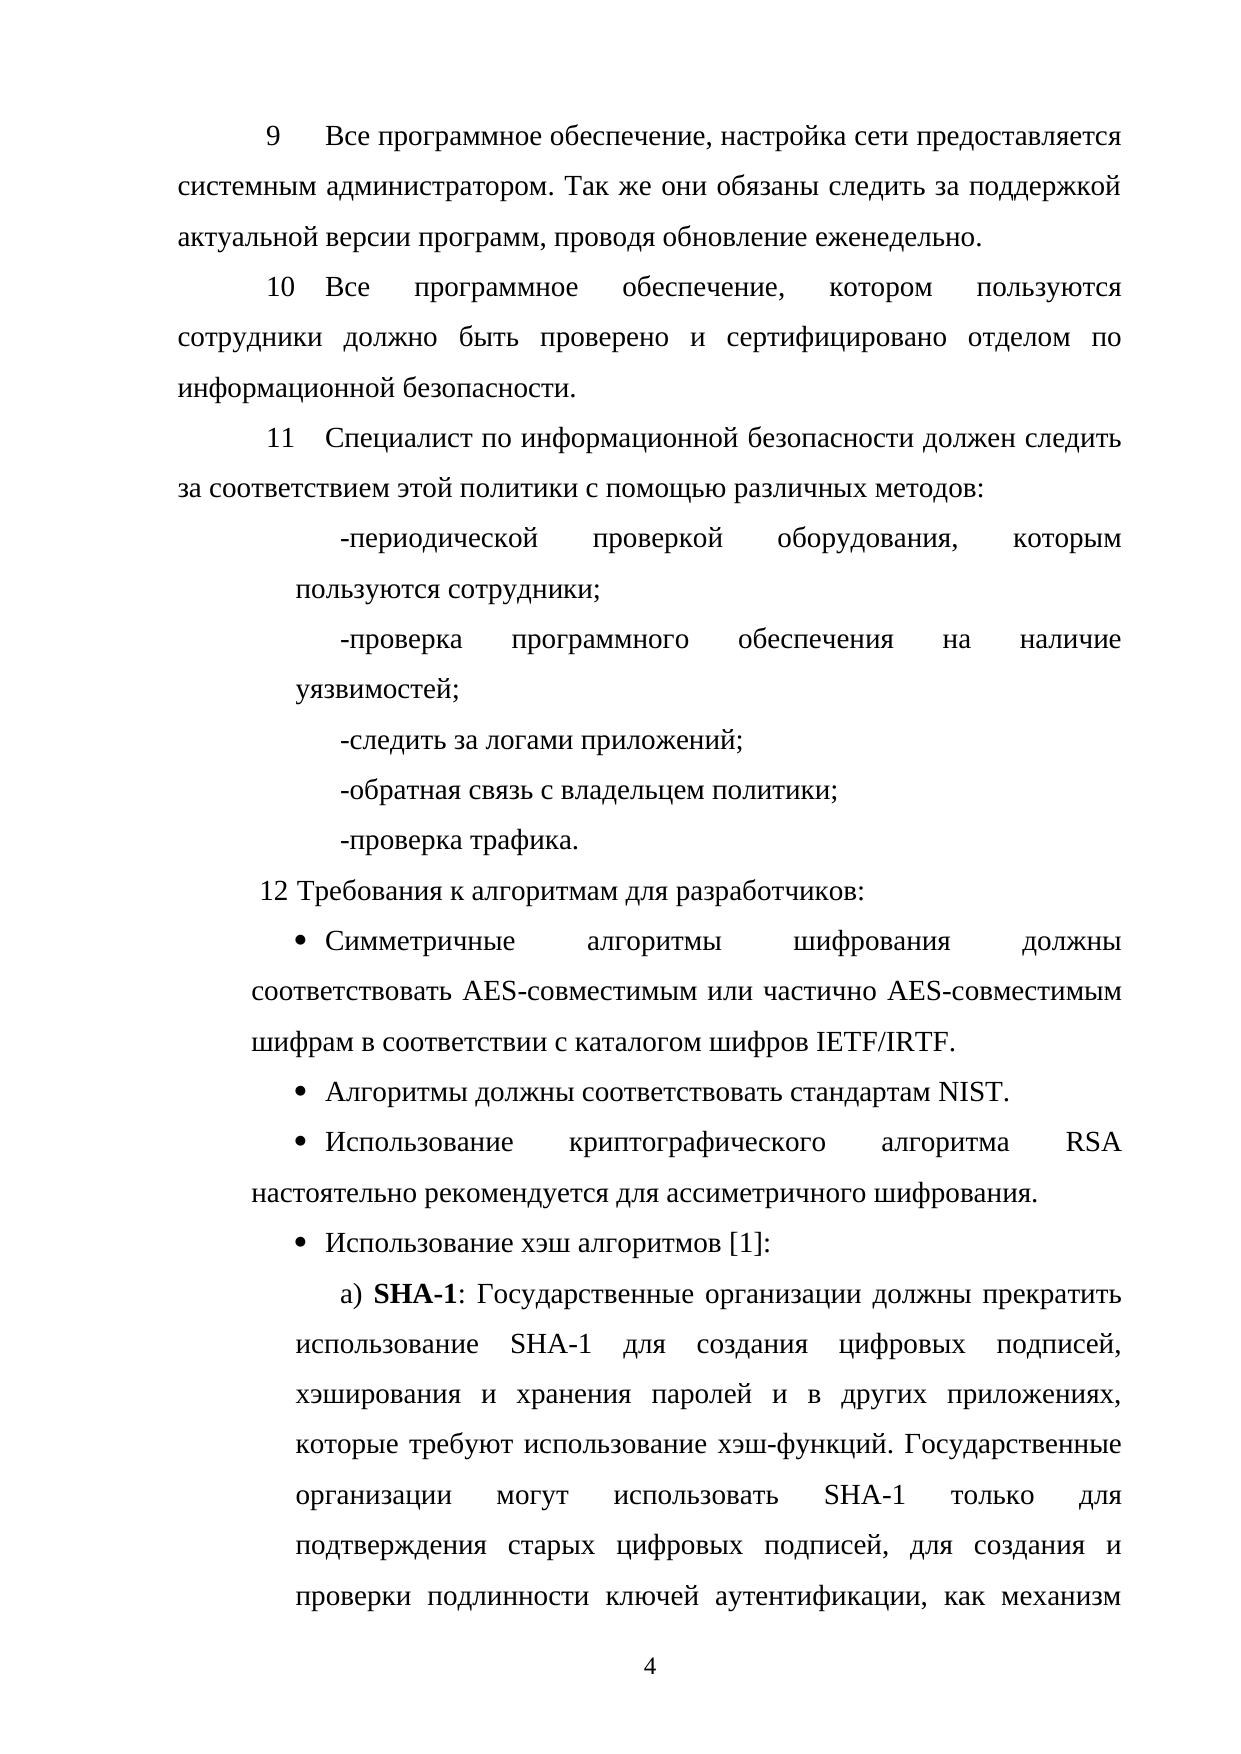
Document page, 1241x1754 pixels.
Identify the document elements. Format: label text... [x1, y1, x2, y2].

list Все программное обеспечение, котором пользуются сотрудники должно быть проверено и сертифицировано отделом по информационной безопасности. [177, 269, 1122, 403]
list Специалист по информационной безопасности должен следить за соответствием этой политики с помощью различных методов: [177, 420, 1122, 504]
list Симметричные алгоритмы шифрования должны соответствовать AES-совместимым или частично AES-совместимым шифрам в соответствии с каталогом шифров IETF/IRTF. [251, 923, 1122, 1057]
list -следить за логами приложений; [295, 722, 1122, 755]
list Все программное обеспечение, настройка сети предоставляется системным администратором. Так же они обязаны следить за поддержкой актуальной версии программ, проводя обновление еженедельно. [177, 118, 1122, 252]
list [295, 1276, 1122, 1611]
list -обратная связь с владельцем политики; [295, 772, 1122, 806]
list -проверка трафика. [295, 822, 1122, 856]
list Использование хэш алгоритмов [1]: [251, 1225, 1122, 1259]
list -периодической проверкой оборудования, которым пользуются сотрудники; [295, 521, 1122, 604]
list Требования к алгоритмам для разработчиков: [259, 873, 1122, 906]
list Использование криптографического алгоритма RSA настоятельно рекомендуется для ассиметричного шифрования. [251, 1124, 1122, 1208]
list -проверка программного обеспечения на наличие уязвимостей; [295, 621, 1122, 705]
list Алгоритмы должны соответствовать стандартам NIST. [251, 1074, 1122, 1108]
